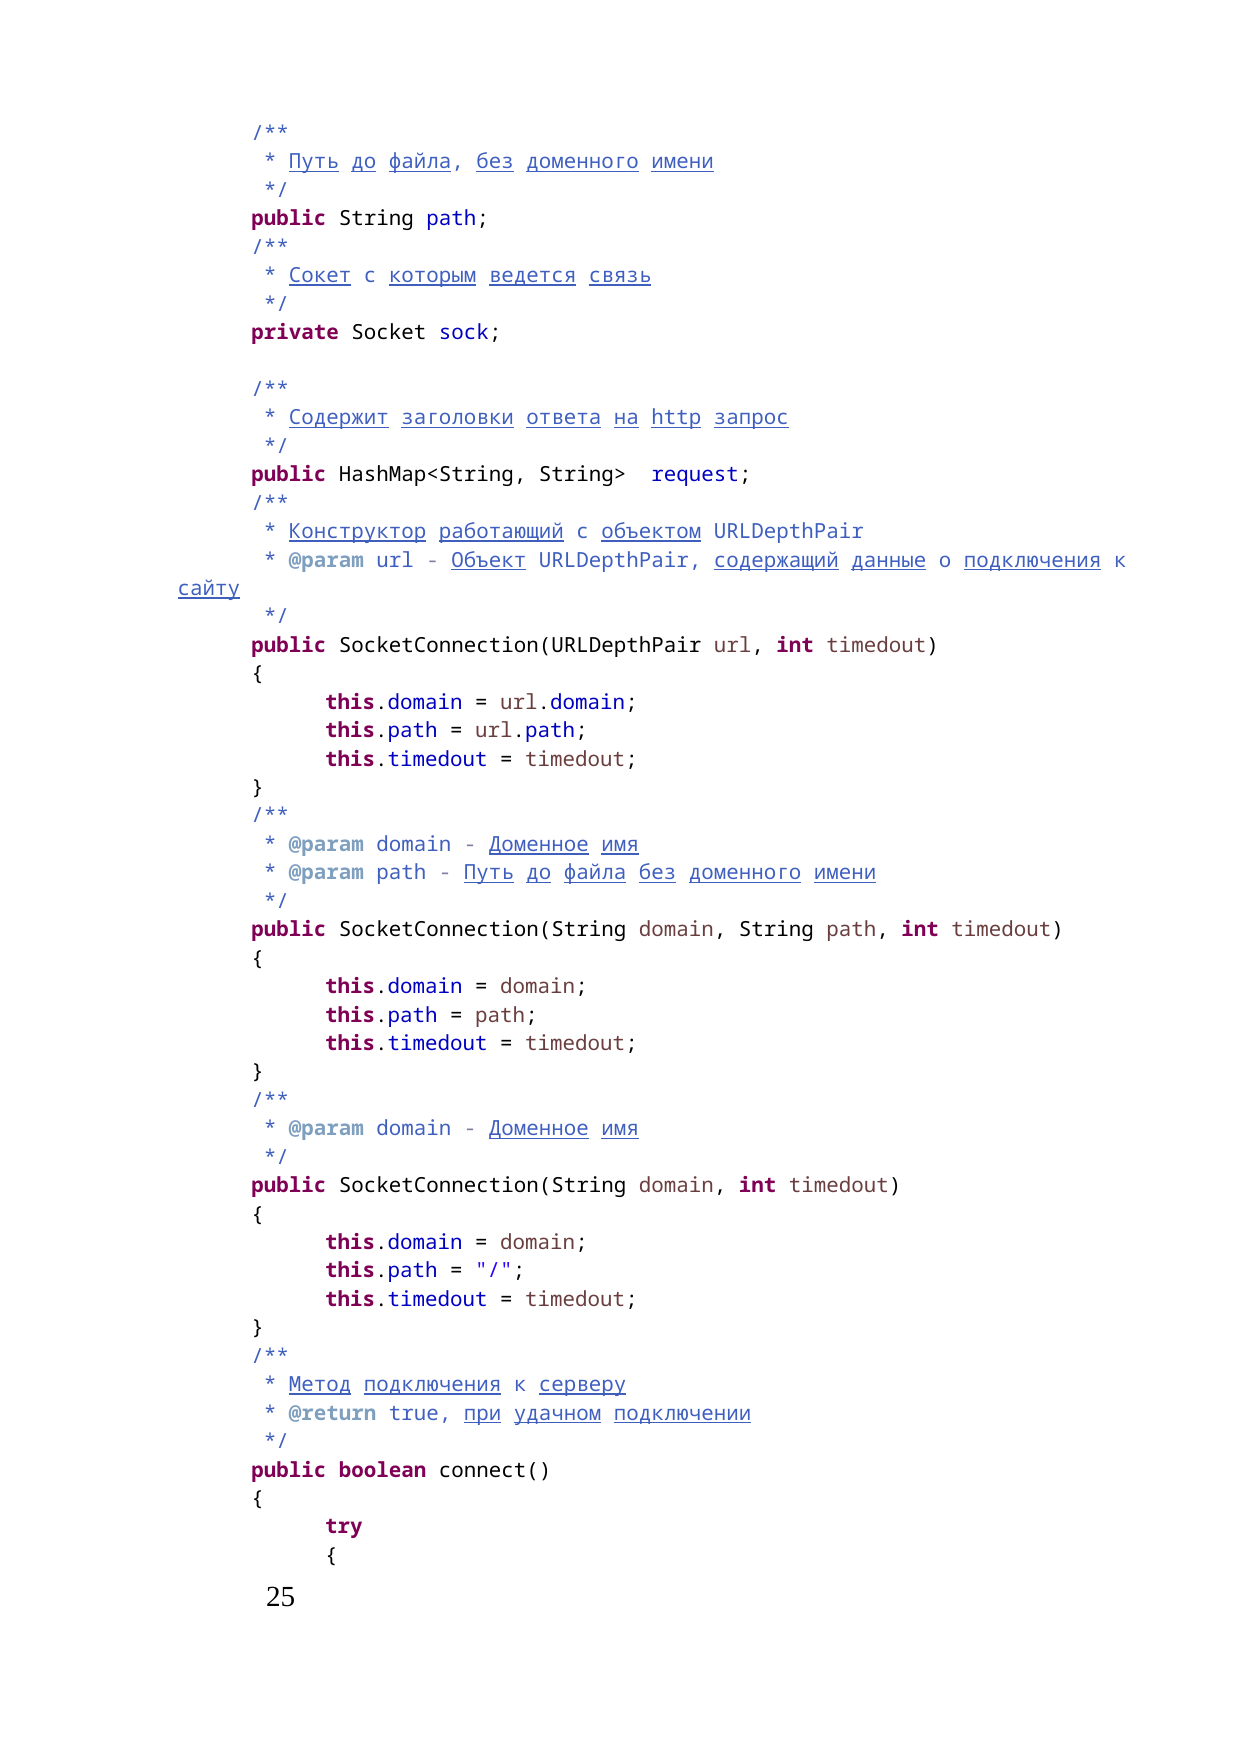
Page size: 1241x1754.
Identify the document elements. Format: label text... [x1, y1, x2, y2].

text */ [177, 602, 1181, 630]
text this.timedout = timedout; [177, 1284, 1181, 1312]
text * @param url - Объект URLDepthPair, содержащий данные о подключения к сайту [177, 545, 1181, 602]
text this.path = "/"; [177, 1256, 1181, 1284]
text this.domain = domain; [177, 1227, 1181, 1256]
text this.path = url.path; [177, 715, 1181, 744]
text */ [177, 175, 1181, 203]
text * @param path - Путь до файла без доменного имени [177, 857, 1181, 886]
text /** [177, 488, 1181, 516]
text this.domain = url.domain; [177, 687, 1181, 715]
text public boolean connect() [177, 1455, 1181, 1483]
text { [177, 943, 1181, 971]
text * Метод подключения к серверу [177, 1369, 1181, 1398]
text */ [177, 886, 1181, 914]
text } [177, 1312, 1181, 1341]
text * Сокет с которым ведется связь [177, 260, 1181, 289]
text } [177, 772, 1181, 801]
text public SocketConnection(String domain, String path, int timedout) [177, 914, 1181, 943]
text { [177, 1483, 1181, 1512]
text * Содержит заголовки ответа на http запрос [177, 402, 1181, 431]
text /** [177, 118, 1181, 147]
text this.domain = domain; [177, 971, 1181, 1000]
text this.timedout = timedout; [177, 744, 1181, 772]
text this.path = path; [177, 1000, 1181, 1028]
text public SocketConnection(String domain, int timedout) [177, 1170, 1181, 1199]
text */ [177, 1142, 1181, 1170]
text /** [177, 801, 1181, 829]
text { [177, 1199, 1181, 1227]
text /** [177, 1085, 1181, 1113]
text public HashMap<String, String> request; [177, 459, 1181, 488]
text * @param domain - Доменное имя [177, 829, 1181, 857]
text /** [177, 374, 1181, 402]
text try [177, 1512, 1181, 1540]
text /** [177, 1341, 1181, 1369]
text * @return true, при удачном подключении [177, 1398, 1181, 1426]
text private Socket sock; [177, 317, 1181, 346]
text /** [177, 232, 1181, 260]
text * Путь до файла, без доменного имени [177, 147, 1181, 175]
text public SocketConnection(URLDepthPair url, int timedout) [177, 630, 1181, 658]
text public String path; [177, 203, 1181, 232]
text } [177, 1057, 1181, 1085]
text */ [177, 1426, 1181, 1455]
text { [177, 1540, 1181, 1568]
text * @param domain - Доменное имя [177, 1113, 1181, 1142]
text */ [177, 289, 1181, 317]
text this.timedout = timedout; [177, 1028, 1181, 1057]
text { [177, 658, 1181, 687]
text * Конструктор работающий с объектом URLDepthPair [177, 516, 1181, 545]
text */ [177, 431, 1181, 459]
